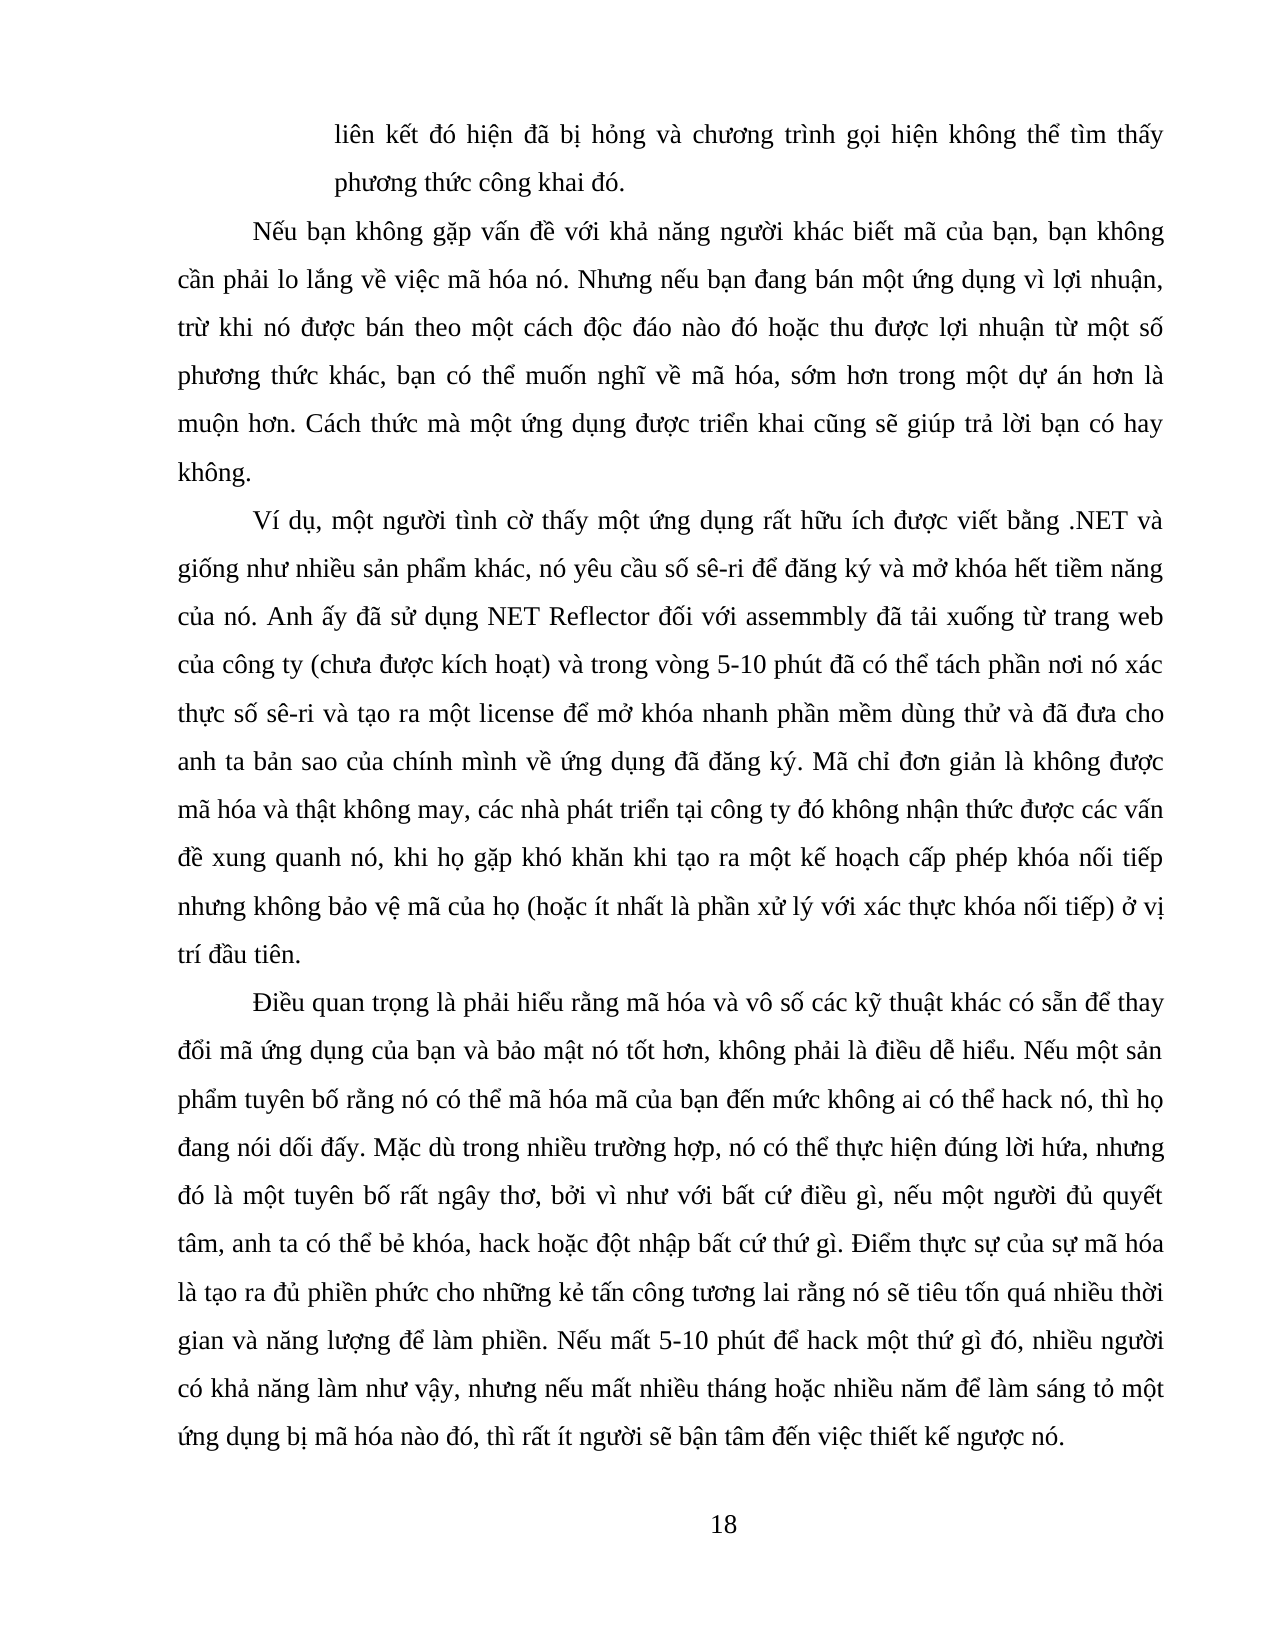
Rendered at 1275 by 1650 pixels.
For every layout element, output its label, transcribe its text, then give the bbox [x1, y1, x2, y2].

text Ví dụ, một người tình cờ thấy một ứng dụng rất hữu ích được viết bằng .NET và giống như nhiều sản phẩm khác, nó yêu cầu số sê-ri để đăng ký và mở khóa hết tiềm năng của nó. Anh ấy đã sử dụng NET Reflector đối với assemmbly đã tải xuống từ trang web của công ty (chưa được kích hoạt) và trong vòng 5-10 phút đã có thể tách phần nơi nó xác thực số sê-ri và tạo ra một license để mở khóa nhanh phần mềm dùng thử và đã đưa cho anh ta bản sao của chính mình về ứng dụng đã đăng ký. Mã chỉ đơn giản là không được mã hóa và thật không may, các nhà phát triển tại công ty đó không nhận thức được các vấn đề xung quanh nó, khi họ gặp khó khăn khi tạo ra một kế hoạch cấp phép khóa nối tiếp nhưng không bảo vệ mã của họ (hoặc ít nhất là phần xử lý với xác thực khóa nối tiếp) ở vị trí đầu tiên. [177, 504, 1165, 969]
text Điều quan trọng là phải hiểu rằng mã hóa và vô số các kỹ thuật khác có sẵn để thay đổi mã ứng dụng của bạn và bảo mật nó tốt hơn, không phải là điều dễ hiểu. Nếu một sản phẩm tuyên bố rằng nó có thể mã hóa mã của bạn đến mức không ai có thể hack nó, thì họ đang nói dối đấy. Mặc dù trong nhiều trường hợp, nó có thể thực hiện đúng lời hứa, nhưng đó là một tuyên bố rất ngây thơ, bởi vì như với bất cứ điều gì, nếu một người đủ quyết tâm, anh ta có thể bẻ khóa, hack hoặc đột nhập bất cứ thứ gì. Điểm thực sự của sự mã hóa là tạo ra đủ phiền phức cho những kẻ tấn công tương lai rằng nó sẽ tiêu tốn quá nhiều thời gian và năng lượng để làm phiền. Nếu mất 5-10 phút để hack một thứ gì đó, nhiều người có khả năng làm như vậy, nhưng nếu mất nhiều tháng hoặc nhiều năm để làm sáng tỏ một ứng dụng bị mã hóa nào đó, thì rất ít người sẽ bận tâm đến việc thiết kế ngược nó. [177, 986, 1165, 1451]
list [297, 118, 1165, 197]
text Nếu bạn không gặp vấn đề với khả năng người khác biết mã của bạn, bạn không cần phải lo lắng về việc mã hóa nó. Nhưng nếu bạn đang bán một ứng dụng vì lợi nhuận, trừ khi nó được bán theo một cách độc đáo nào đó hoặc thu được lợi nhuận từ một số phương thức khác, bạn có thể muốn nghĩ về mã hóa, sớm hơn trong một dự án hơn là muộn hơn. Cách thức mà một ứng dụng được triển khai cũng sẽ giúp trả lời bạn có hay không. [177, 214, 1165, 487]
